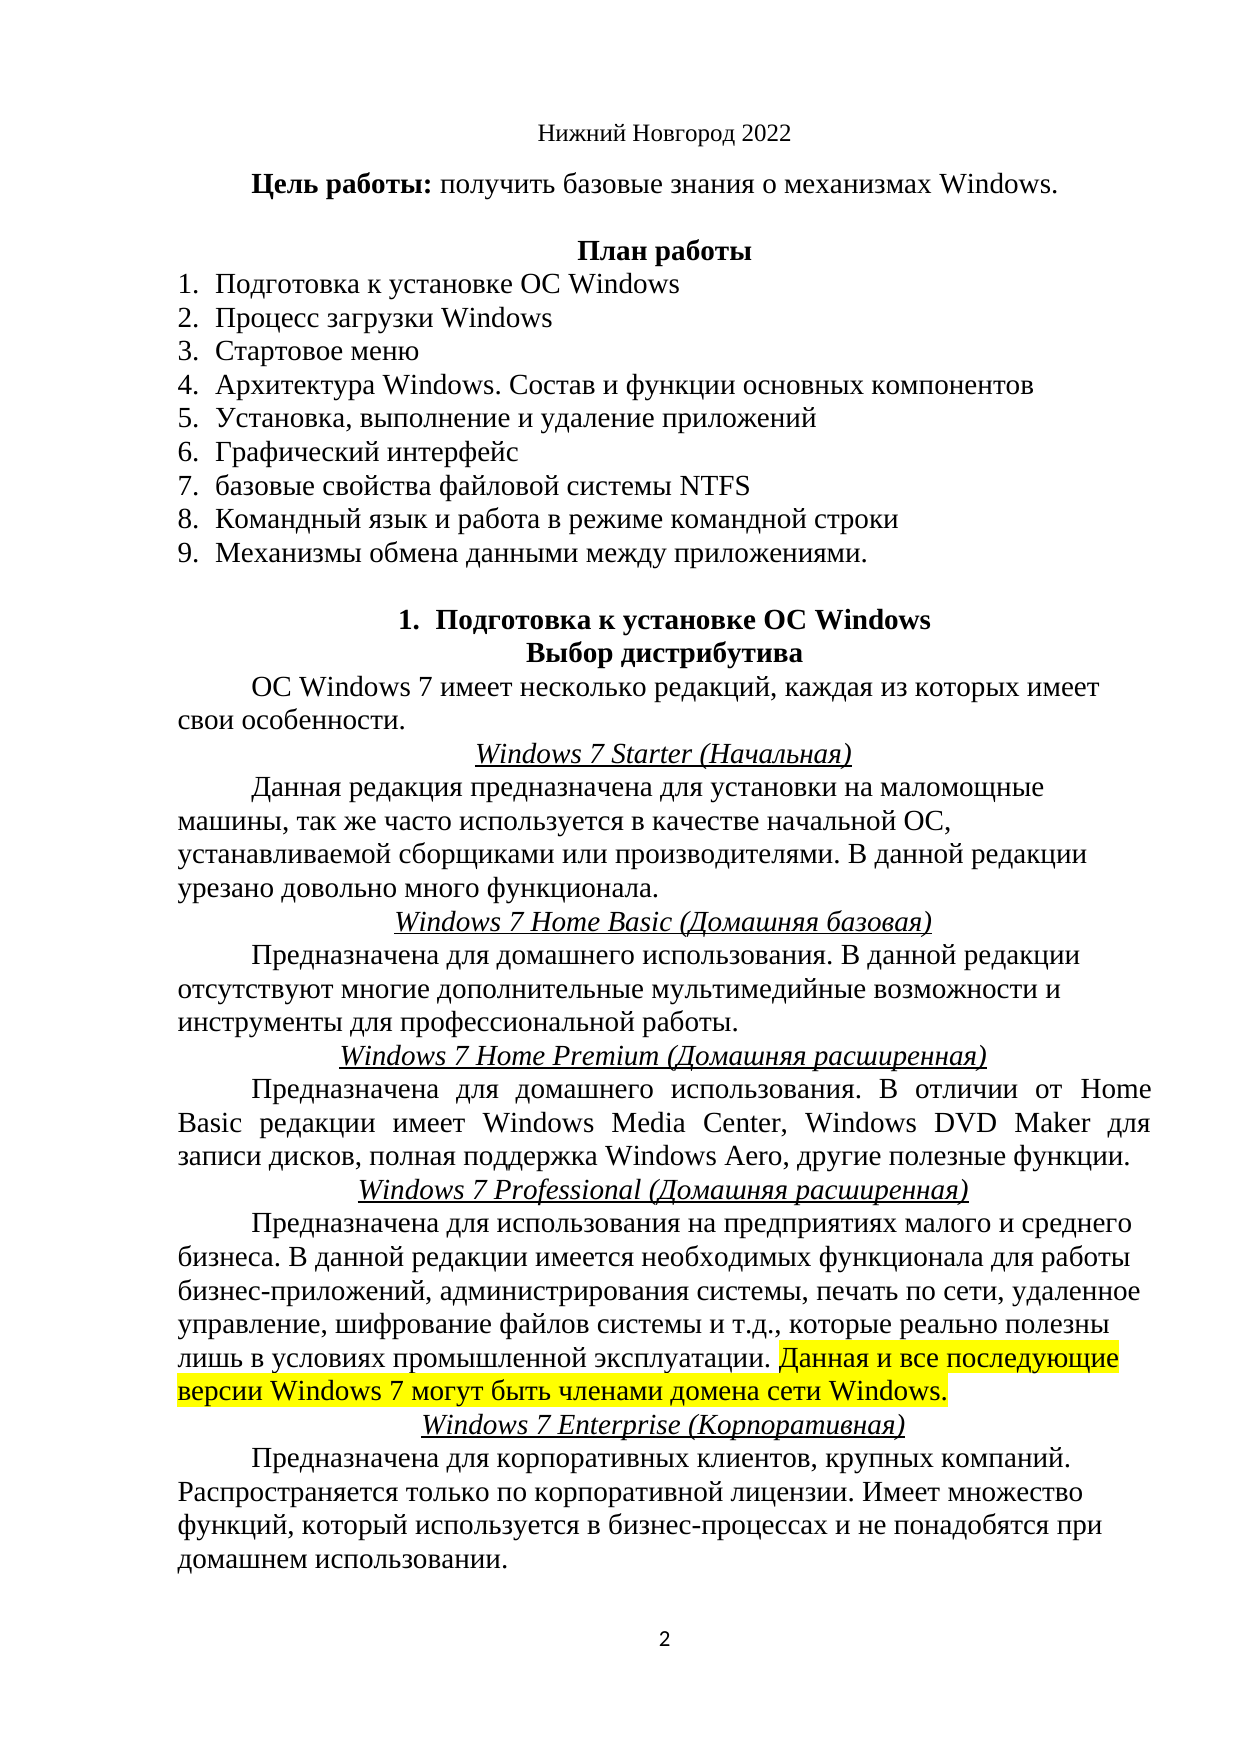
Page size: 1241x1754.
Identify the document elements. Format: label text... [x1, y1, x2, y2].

text Предназначена для корпоративных клиентов, крупных компаний. Распространяется только по корпоративной лицензии. Имеет множество функций, который используется в бизнес-процессах и не понадобятся при домашнем использовании. [177, 1440, 1152, 1574]
text План работы [177, 233, 1152, 266]
list Стартовое меню [177, 333, 1152, 367]
list Подготовка к установке ОС Windows [177, 602, 1152, 635]
text Выбор дистрибутива [177, 635, 1152, 669]
text Предназначена для использования на предприятиях малого и среднего бизнеса. В данной редакции имеется необходимых функционала для работы бизнес-приложений, администрирования системы, печать по сети, удаленное управление, шифрование файлов системы и т.д., которые реально полезны лишь в условиях промышленной эксплуатации. Данная и все последующие версии Windows 7 могут быть членами домена сети Windows. [177, 1206, 1152, 1407]
text Данная редакция предназначена для установки на маломощные машины, так же часто используется в качестве начальной ОС, устанавливаемой сборщиками или производителями. В данной редакции урезано довольно много функционала. [177, 769, 1152, 904]
text Предназначена для домашнего использования. В данной редакции отсутствуют многие дополнительные мультимедийные возможности и инструменты для профессиональной работы. [177, 937, 1152, 1038]
text ОС Windows 7 имеет несколько редакций, каждая из которых имеет свои особенности. [177, 669, 1152, 736]
text Цель работы: получить базовые знания о механизмах Windows. [177, 166, 1152, 199]
text Нижний Новгород 2022 [177, 118, 1152, 147]
list Графический интерфейс [177, 434, 1152, 468]
text Windows 7 Professional (Домашняя расширенная) [177, 1172, 1152, 1206]
list Процесс загрузки Windows [177, 300, 1152, 333]
list базовые свойства файловой системы NTFS [177, 468, 1152, 501]
text Windows 7 Home Basic (Домашняя базовая) [177, 904, 1152, 937]
list Архитектура Windows. Состав и функции основных компонентов [177, 367, 1152, 401]
list Установка, выполнение и удаление приложений [177, 401, 1152, 434]
list Подготовка к установке ОС Windows [177, 266, 1152, 300]
text Предназначена для домашнего использования. В отличии от Home Basic редакции имеет Windows Media Center, Windows DVD Maker для записи дисков, полная поддержка Windows Aero, другие полезные функции. [177, 1071, 1152, 1172]
list Механизмы обмена данными между приложениями. [177, 535, 1152, 568]
text Windows 7 Enterprise (Корпоративная) [177, 1407, 1152, 1440]
text Windows 7 Home Premium (Домашняя расширенная) [177, 1038, 1152, 1071]
list Командный язык и работа в режиме командной строки [177, 501, 1152, 535]
text Windows 7 Starter (Начальная) [177, 736, 1152, 769]
